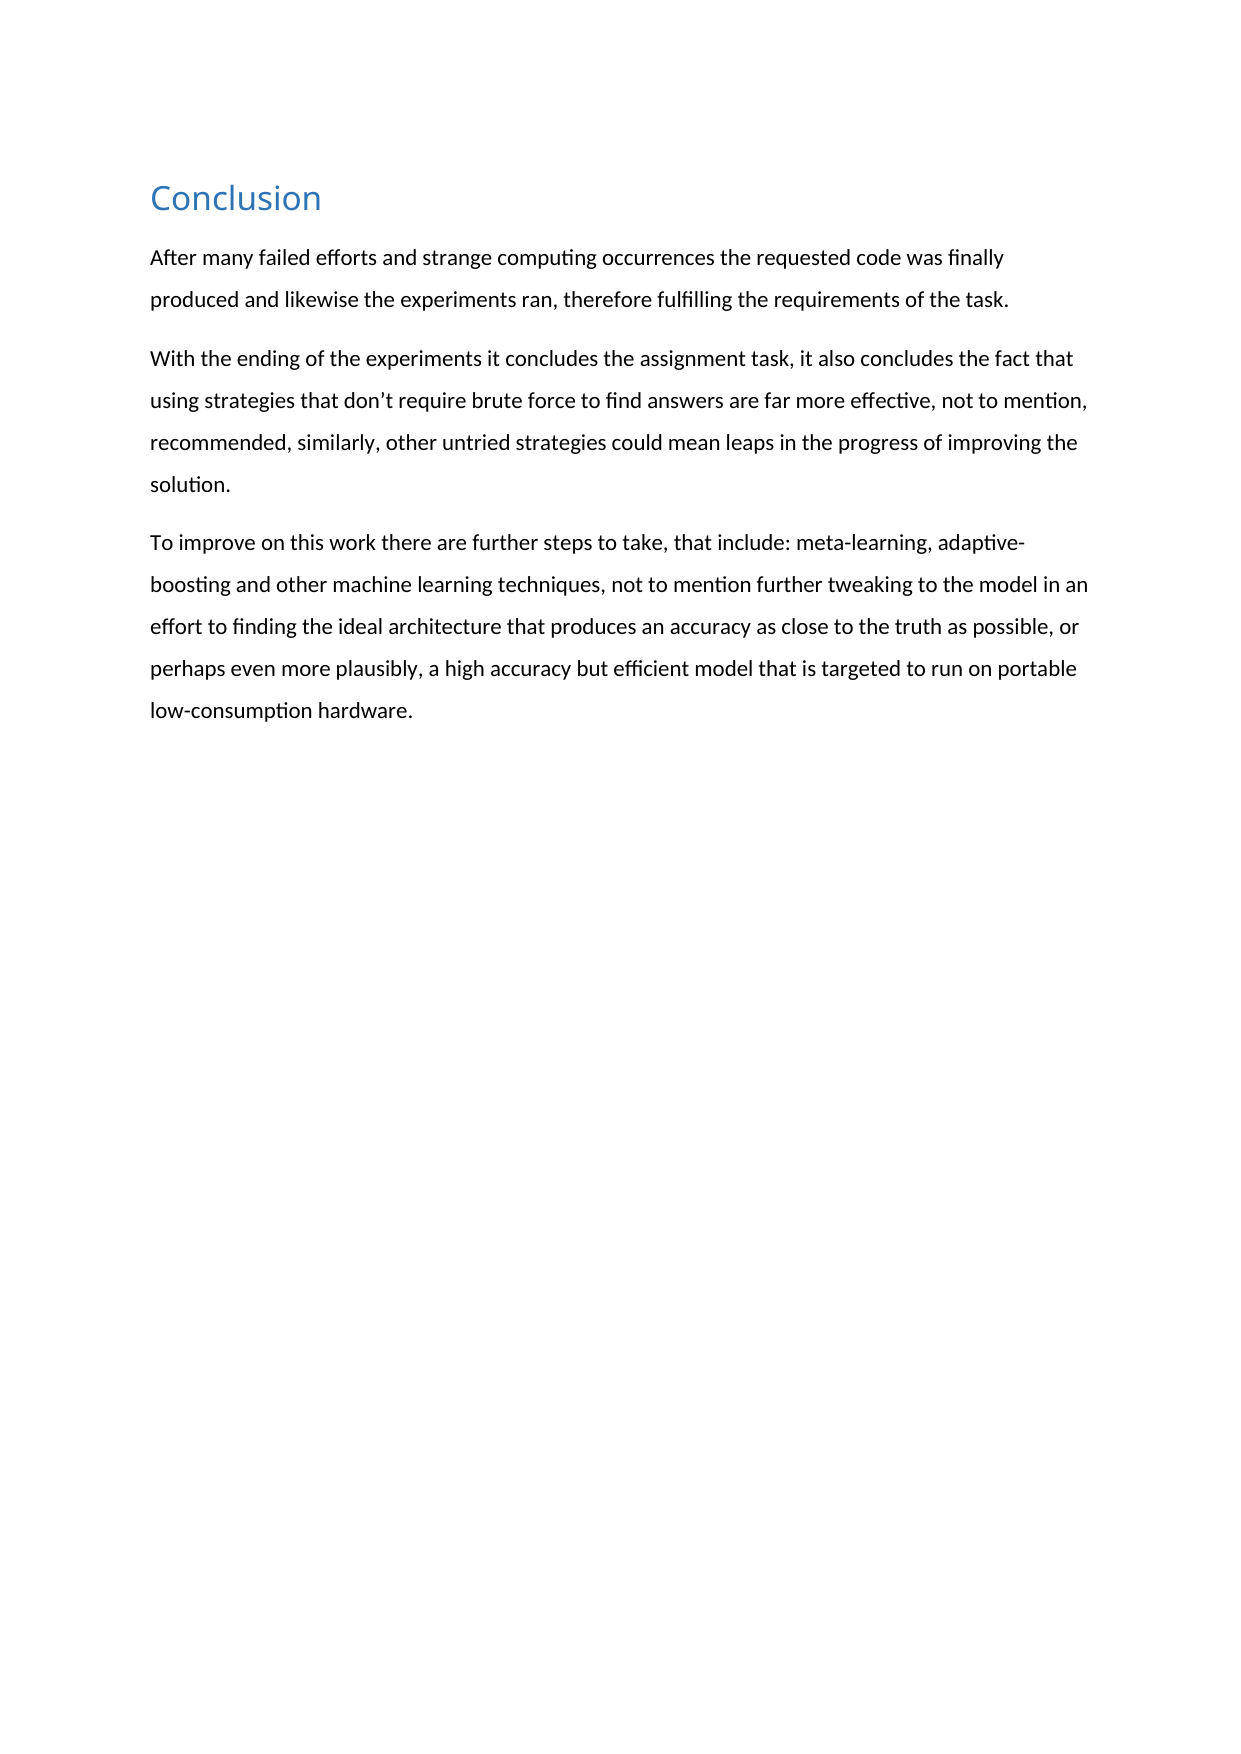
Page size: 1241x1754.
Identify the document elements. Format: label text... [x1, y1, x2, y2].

text To improve on this work there are further steps to take, that include: meta-learning, adaptive-boosting and other machine learning techniques, not to mention further tweaking to the model in an effort to finding the ideal architecture that produces an accuracy as close to the truth as possible, or perhaps even more plausibly, a high accuracy but efficient model that is targeted to run on portable low-consumption hardware. [150, 528, 1090, 724]
subtitle Conclusion [150, 175, 1090, 220]
text After many failed efforts and strange computing occurrences the requested code was finally produced and likewise the experiments ran, therefore fulfilling the requirements of the task. [150, 243, 1090, 313]
text With the ending of the experiments it concludes the assignment task, it also concludes the fact that using strategies that don’t require brute force to find answers are far more effective, not to mention, recommended, similarly, other untried strategies could mean leaps in the progress of improving the solution. [150, 344, 1090, 498]
